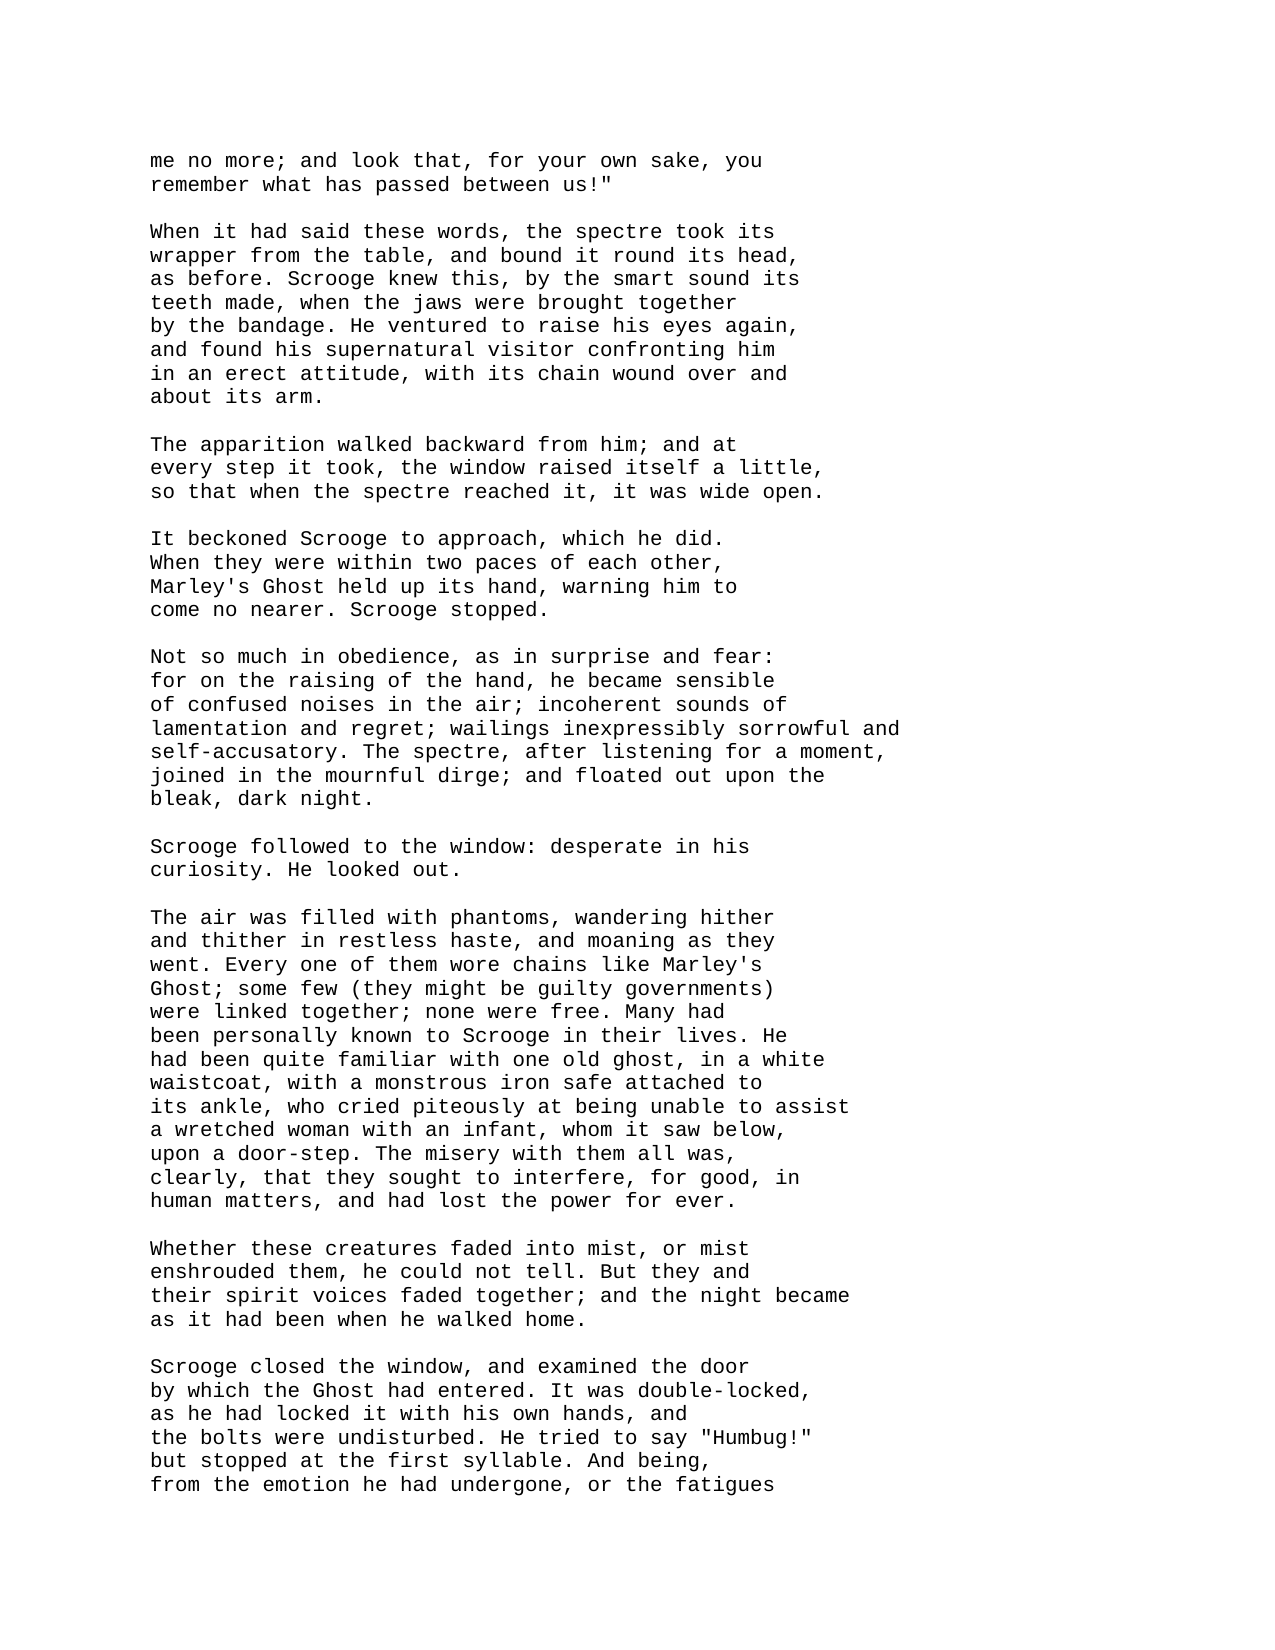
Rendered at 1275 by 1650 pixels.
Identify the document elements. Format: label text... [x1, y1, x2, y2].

text waistcoat, with a monstrous iron safe attached to [150, 1072, 1125, 1096]
text The air was filled with phantoms, wandering hither [150, 907, 1125, 930]
text so that when the spectre reached it, it was wide open. [150, 481, 1125, 505]
text It beckoned Scrooge to approach, which he did. [150, 528, 1125, 552]
text from the emotion he had undergone, or the fatigues [150, 1474, 1125, 1498]
text as it had been when he walked home. [150, 1309, 1125, 1332]
text Ghost; some few (they might be guilty governments) [150, 978, 1125, 1001]
text but stopped at the first syllable. And being, [150, 1451, 1125, 1474]
text curiosity. He looked out. [150, 859, 1125, 883]
text When it had said these words, the spectre took its [150, 221, 1125, 244]
text the bolts were undisturbed. He tried to say "Humbug!" [150, 1427, 1125, 1451]
text human matters, and had lost the power for ever. [150, 1190, 1125, 1214]
text enshrouded them, he could not tell. But they and [150, 1261, 1125, 1285]
text When they were within two paces of each other, [150, 552, 1125, 576]
text every step it took, the window raised itself a little, [150, 457, 1125, 481]
text Whether these creatures faded into mist, or mist [150, 1238, 1125, 1261]
text joined in the mournful dirge; and floated out upon the [150, 765, 1125, 788]
text bleak, dark night. [150, 788, 1125, 812]
text Not so much in obedience, as in surprise and fear: [150, 647, 1125, 670]
text Marley's Ghost held up its hand, warning him to [150, 576, 1125, 599]
text as before. Scrooge knew this, by the smart sound its [150, 268, 1125, 292]
text by which the Ghost had entered. It was double-locked, [150, 1379, 1125, 1403]
text were linked together; none were free. Many had [150, 1001, 1125, 1025]
text wrapper from the table, and bound it round its head, [150, 244, 1125, 268]
text upon a door-step. The misery with them all was, [150, 1143, 1125, 1167]
text about its arm. [150, 386, 1125, 410]
text had been quite familiar with one old ghost, in a white [150, 1048, 1125, 1072]
text its ankle, who cried piteously at being unable to assist [150, 1096, 1125, 1119]
text The apparition walked backward from him; and at [150, 434, 1125, 457]
text and found his supernatural visitor confronting him [150, 339, 1125, 363]
text as he had locked it with his own hands, and [150, 1403, 1125, 1427]
text went. Every one of them wore chains like Marley's [150, 954, 1125, 978]
text for on the raising of the hand, he became sensible [150, 670, 1125, 694]
text a wretched woman with an infant, whom it saw below, [150, 1119, 1125, 1143]
text and thither in restless haste, and moaning as they [150, 930, 1125, 954]
text in an erect attitude, with its chain wound over and [150, 363, 1125, 386]
text been personally known to Scrooge in their lives. He [150, 1025, 1125, 1048]
text clearly, that they sought to interfere, for good, in [150, 1167, 1125, 1190]
text come no nearer. Scrooge stopped. [150, 599, 1125, 623]
text their spirit voices faded together; and the night became [150, 1285, 1125, 1309]
text lamentation and regret; wailings inexpressibly sorrowful and [150, 717, 1125, 741]
text remember what has passed between us!" [150, 174, 1125, 197]
text me no more; and look that, for your own sake, you [150, 150, 1125, 174]
text of confused noises in the air; incoherent sounds of [150, 694, 1125, 717]
text teeth made, when the jaws were brought together [150, 292, 1125, 316]
text Scrooge followed to the window: desperate in his [150, 836, 1125, 859]
text Scrooge closed the window, and examined the door [150, 1356, 1125, 1379]
text self-accusatory. The spectre, after listening for a moment, [150, 741, 1125, 765]
text by the bandage. He ventured to raise his eyes again, [150, 316, 1125, 339]
